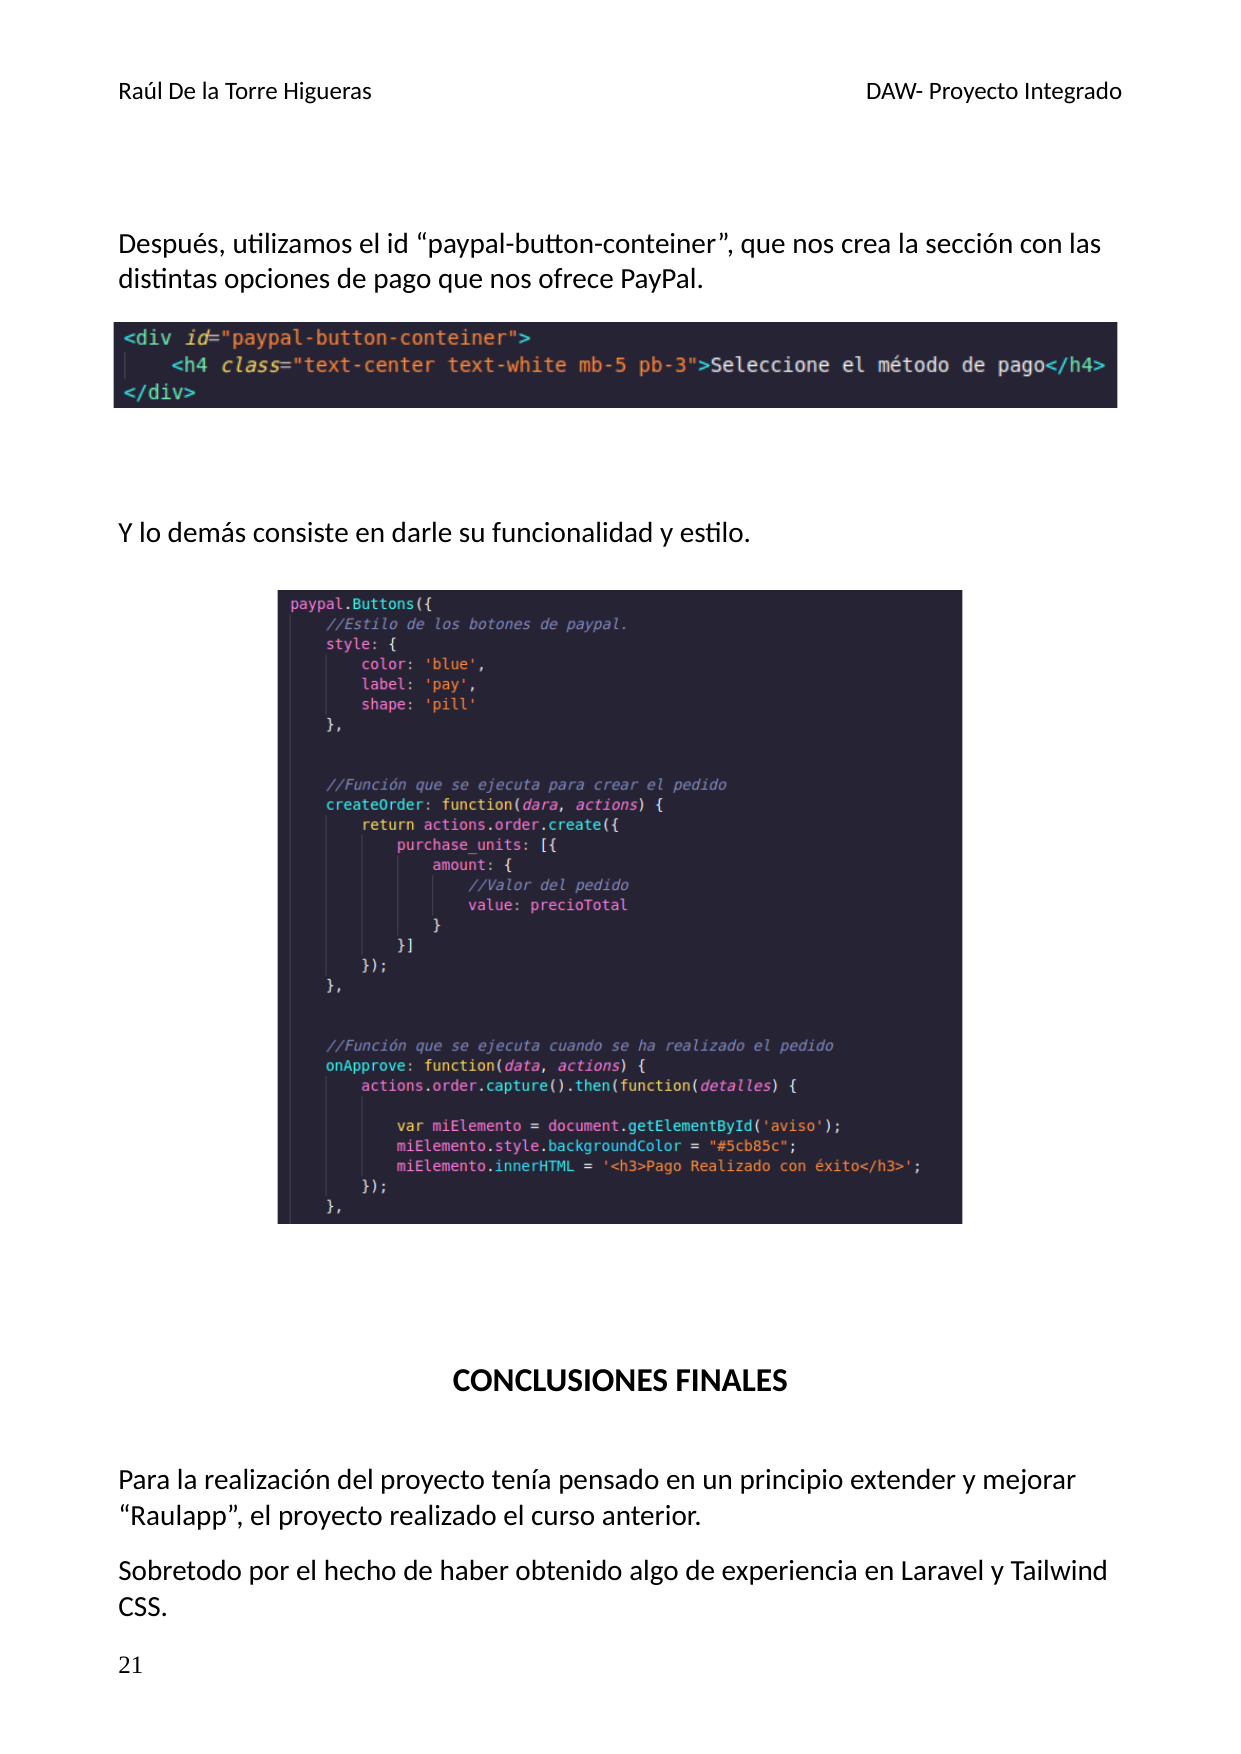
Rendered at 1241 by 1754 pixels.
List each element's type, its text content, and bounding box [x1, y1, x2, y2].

text CONCLUSIONES FINALES [118, 1359, 1122, 1400]
picture [277, 590, 963, 1224]
text Después, utilizamos el id “paypal-button-conteiner”, que nos crea la sección con las distintas opciones de pago que nos ofrece PayPal. [118, 225, 1122, 296]
text Sobretodo por el hecho de haber obtenido algo de experiencia en Laravel y Tailwind CSS. [118, 1552, 1122, 1624]
text Para la realización del proyecto tenía pensado en un principio extender y mejorar “Raulapp”, el proyecto realizado el curso anterior. [118, 1461, 1122, 1532]
text Y lo demás consiste en darle su funcionalidad y estilo. [118, 514, 1122, 550]
picture [113, 322, 1118, 408]
